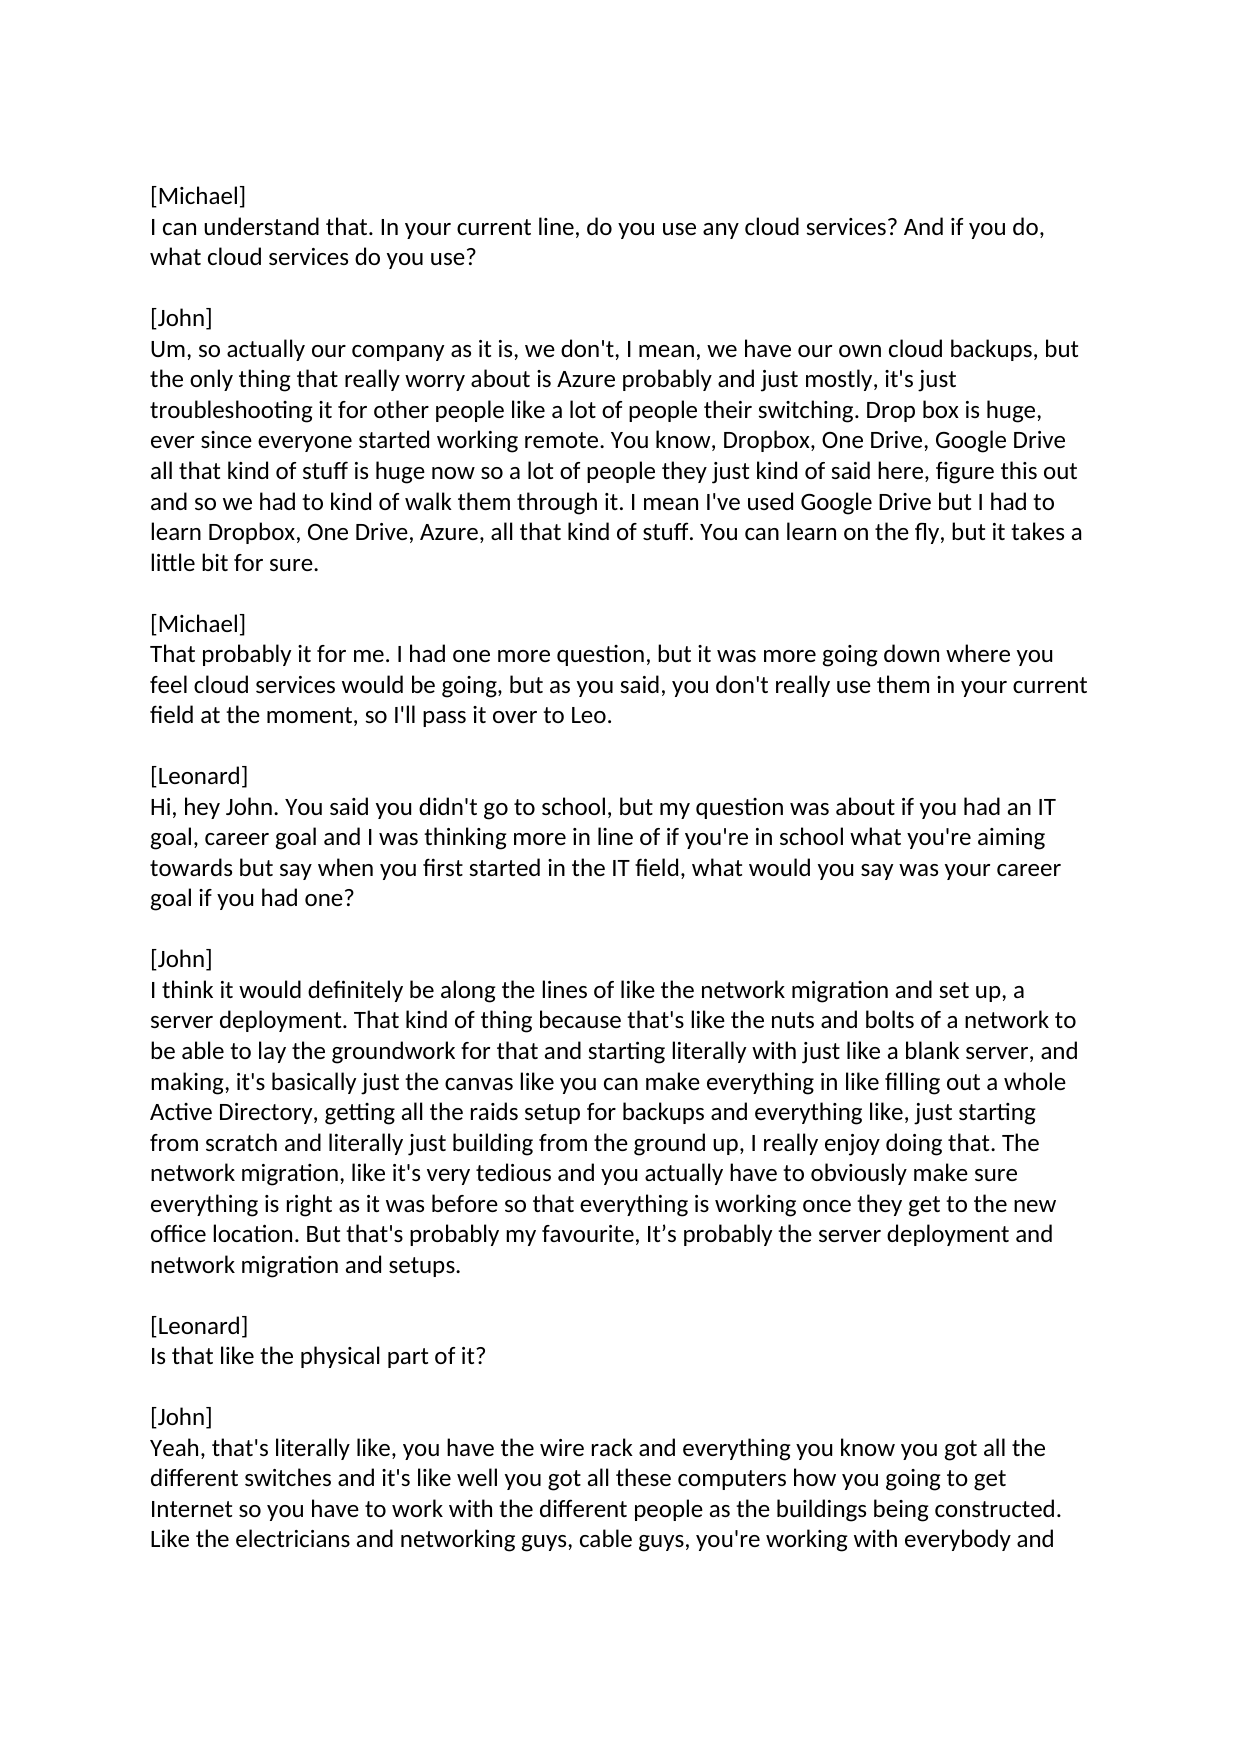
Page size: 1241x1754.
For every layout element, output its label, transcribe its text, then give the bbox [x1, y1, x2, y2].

text [Leonard] [150, 1310, 1090, 1340]
text I can understand that. In your current line, do you use any cloud services? And if you do, what cloud services do you use? [150, 211, 1090, 272]
text [John] [150, 303, 1090, 333]
text Um, so actually our company as it is, we don't, I mean, we have our own cloud backups, but the only thing that really worry about is Azure probably and just mostly, it's just troubleshooting it for other people like a lot of people their switching. Drop box is huge, ever since everyone started working remote. You know, Dropbox, One Drive, Google Drive all that kind of stuff is huge now so a lot of people they just kind of said here, figure this out and so we had to kind of walk them through it. I mean I've used Google Drive but I had to learn Dropbox, One Drive, Azure, all that kind of stuff. You can learn on the fly, but it takes a little bit for sure. [150, 333, 1090, 577]
text Is that like the physical part of it? [150, 1340, 1090, 1371]
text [150, 1432, 1090, 1554]
text [Michael] [150, 608, 1090, 638]
text [John] [150, 943, 1090, 974]
text [John] [150, 1401, 1090, 1432]
text That probably it for me. I had one more question, but it was more going down where you feel cloud services would be going, but as you said, you don't really use them in your current field at the moment, so I'll pass it over to Leo. [150, 638, 1090, 730]
text Hi, hey John. You said you didn't go to school, but my question was about if you had an IT goal, career goal and I was thinking more in line of if you're in school what you're aiming towards but say when you first started in the IT field, what would you say was your career goal if you had one? [150, 791, 1090, 913]
text [Leonard] [150, 760, 1090, 791]
text I think it would definitely be along the lines of like the network migration and set up, a server deployment. That kind of thing because that's like the nuts and bolts of a network to be able to lay the groundwork for that and starting literally with just like a blank server, and making, it's basically just the canvas like you can make everything in like filling out a whole Active Directory, getting all the raids setup for backups and everything like, just starting from scratch and literally just building from the ground up, I really enjoy doing that. The network migration, like it's very tedious and you actually have to obviously make sure everything is right as it was before so that everything is working once they get to the new office location. But that's probably my favourite, It’s probably the server deployment and network migration and setups. [150, 974, 1090, 1279]
text [Michael] [150, 181, 1090, 211]
